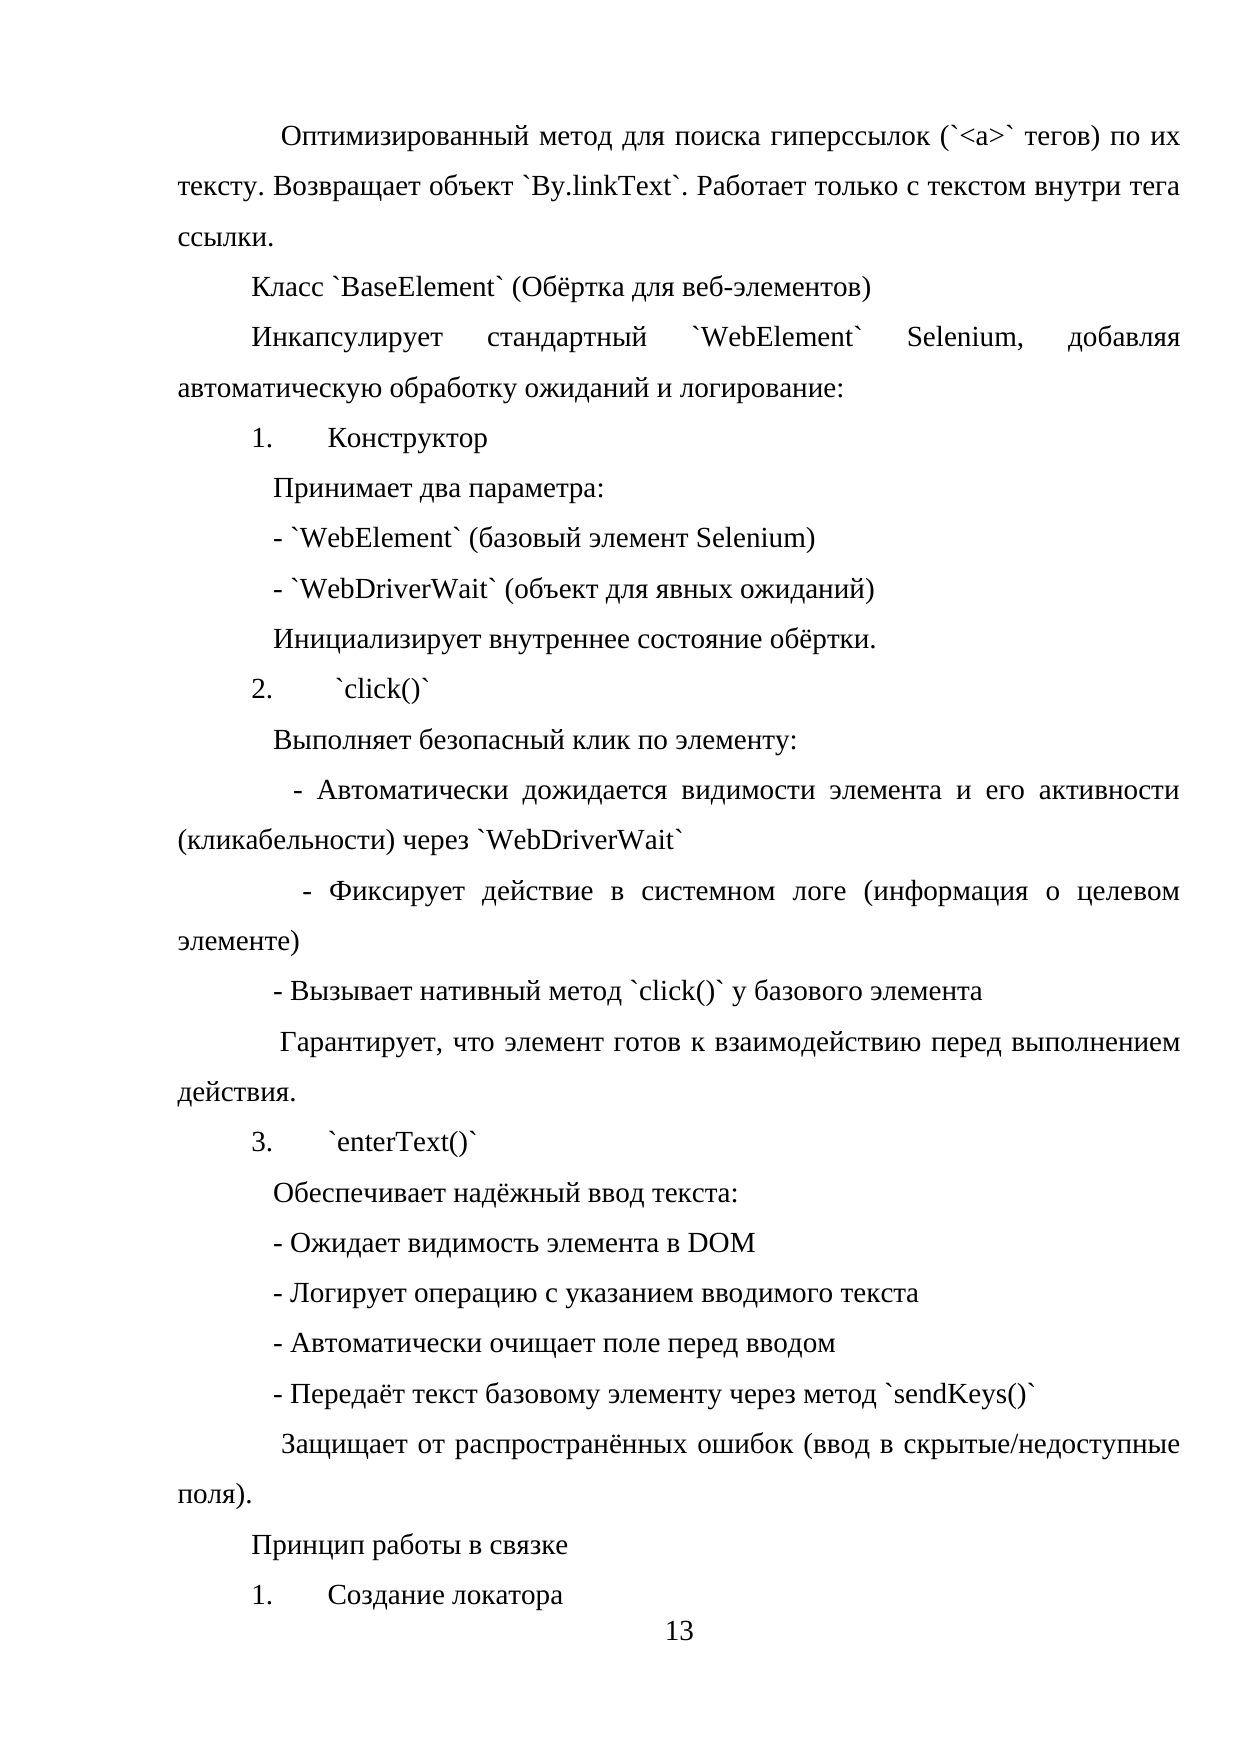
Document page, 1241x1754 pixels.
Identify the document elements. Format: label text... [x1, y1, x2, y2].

list `enterText()` [177, 1124, 1181, 1158]
text Инициализирует внутреннее состояние обёртки. [177, 621, 1181, 655]
list Конструктор [177, 420, 1181, 453]
text - Логирует операцию с указанием вводимого текста [177, 1275, 1181, 1309]
text Выполняет безопасный клик по элементу: [177, 722, 1181, 755]
text - Передаёт текст базовому элементу через метод `sendKeys()` [177, 1376, 1181, 1409]
text Инкапсулирует стандартный `WebElement` Selenium, добавляя автоматическую обработку ожиданий и логирование: [177, 319, 1181, 403]
text Принимает два параметра: [177, 470, 1181, 504]
text Оптимизированный метод для поиска гиперссылок (`<a>` тегов) по их тексту. Возвращает объект `By.linkText`. Работает только с текстом внутри тега ссылки. [177, 118, 1181, 252]
text Защищает от распространённых ошибок (ввод в скрытые/недоступные поля). [177, 1426, 1181, 1510]
text Принцип работы в связке [177, 1527, 1181, 1560]
text - Автоматически очищает поле перед вводом [177, 1326, 1181, 1359]
list `click()` [177, 672, 1181, 705]
text Гарантирует, что элемент готов к взаимодействию перед выполнением действия. [177, 1024, 1181, 1108]
text - Вызывает нативный метод `click()` у базового элемента [177, 973, 1181, 1007]
text - Ожидает видимость элемента в DOM [177, 1225, 1181, 1258]
text Класс `BaseElement` (Обёртка для веб-элементов) [177, 269, 1181, 303]
text Обеспечивает надёжный ввод текста: [177, 1175, 1181, 1208]
text - `WebDriverWait` (объект для явных ожиданий) [177, 571, 1181, 604]
list Создание локатора [177, 1577, 1181, 1611]
text - Фиксирует действие в системном логе (информация о целевом элементе) [177, 873, 1181, 957]
text - Автоматически дожидается видимости элемента и его активности (кликабельности) через `WebDriverWait` [177, 772, 1181, 856]
text - `WebElement` (базовый элемент Selenium) [177, 521, 1181, 554]
